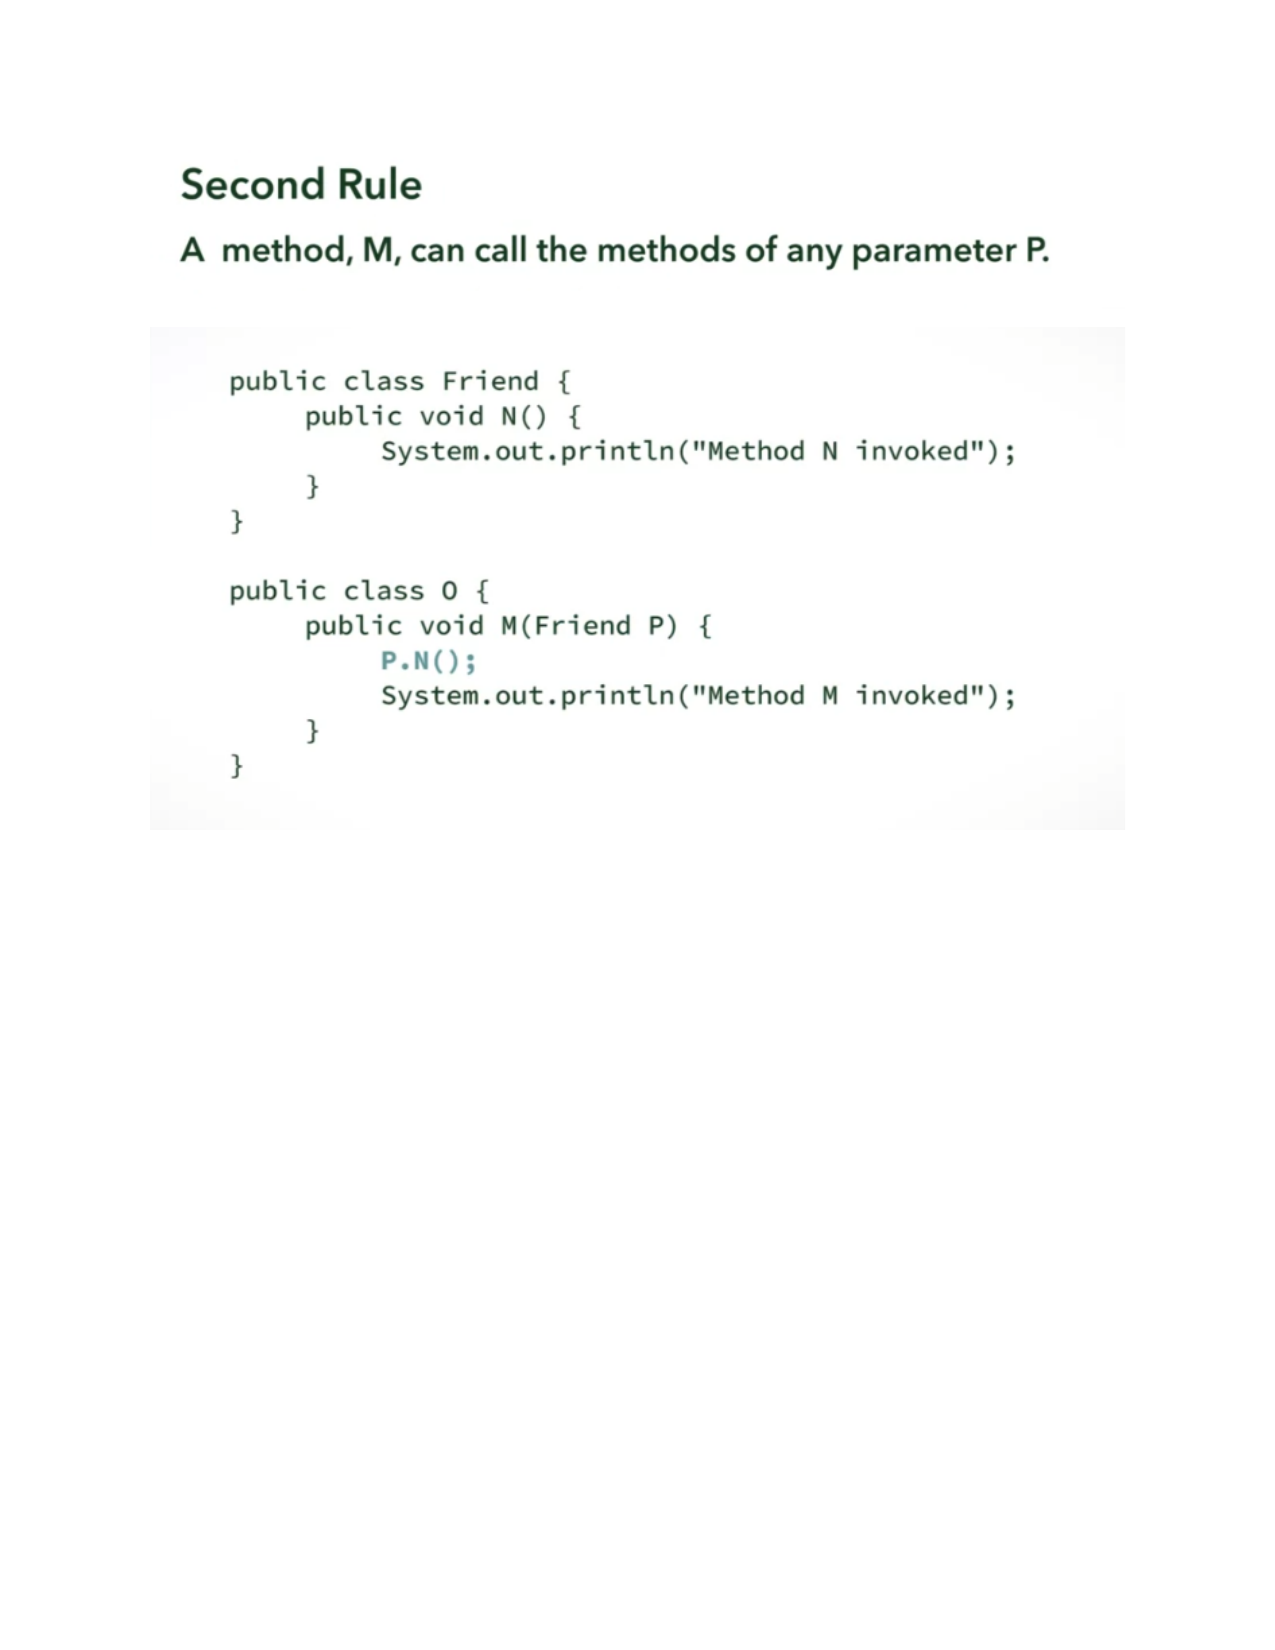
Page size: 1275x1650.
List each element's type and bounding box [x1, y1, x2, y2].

picture [150, 150, 1125, 309]
picture [150, 327, 1125, 830]
